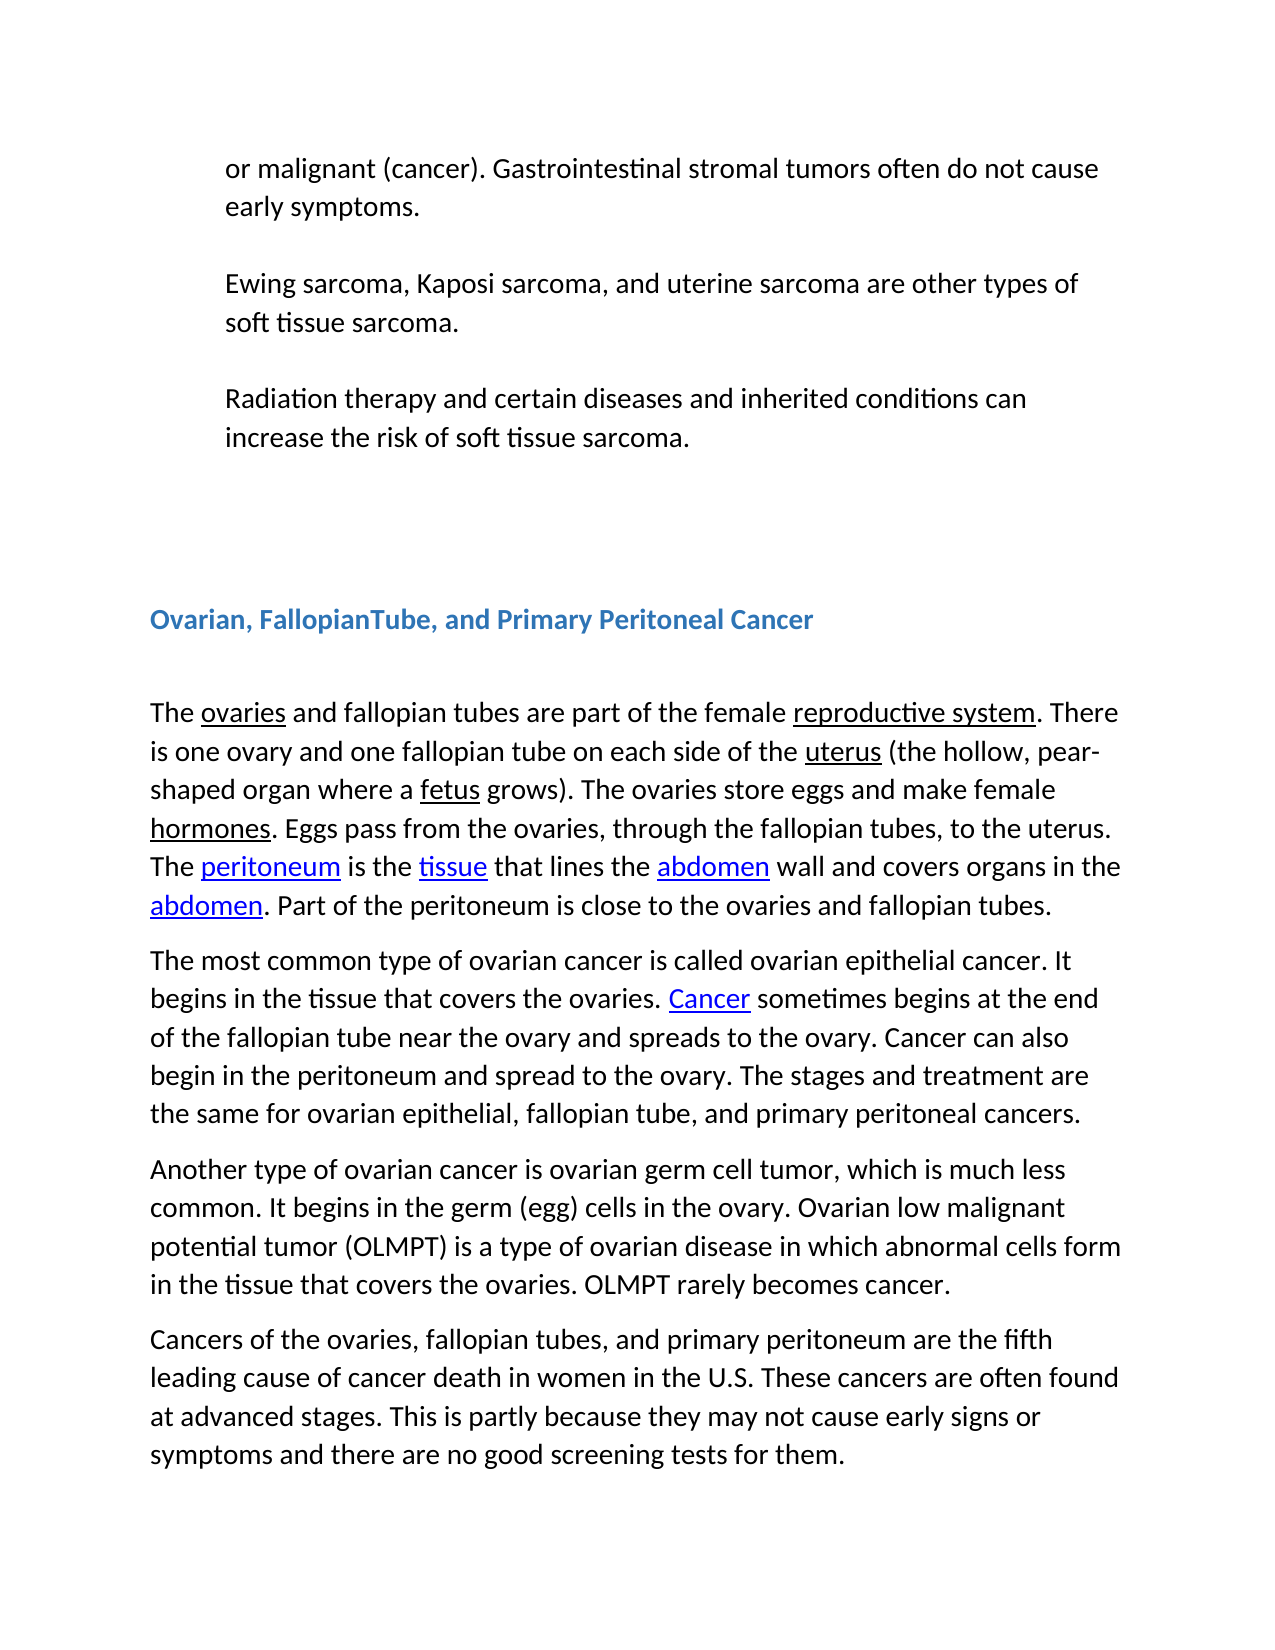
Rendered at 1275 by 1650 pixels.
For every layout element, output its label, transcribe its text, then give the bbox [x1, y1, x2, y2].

text Another type of ovarian cancer is ovarian germ cell tumor, which is much less common. It begins in the germ (egg) cells in the ovary. Ovarian low malignant potential tumor (OLMPT) is a type of ovarian disease in which abnormal cells form in the tissue that covers the ovaries. OLMPT rarely becomes cancer. [150, 1151, 1125, 1302]
text Cancers of the ovaries, fallopian tubes, and primary peritoneum are the fifth leading cause of cancer death in women in the U.S. These cancers are often found at advanced stages. This is partly because they may not cause early signs or symptoms and there are no good screening tests for them. [150, 1321, 1125, 1472]
text The ovaries and fallopian tubes are part of the female reproductive system. There is one ovary and one fallopian tube on each side of the uterus (the hollow, pear-shaped organ where a fetus grows). The ovaries store eggs and make female hormones. Eggs pass from the ovaries, through the fallopian tubes, to the uterus. The peritoneum is the tissue that lines the abdomen wall and covers organs in the abdomen. Part of the peritoneum is close to the ovaries and fallopian tubes. [150, 694, 1125, 922]
subtitle Ovarian, FallopianTube, and Primary Peritoneal Cancer [150, 601, 1125, 637]
text Ewing sarcoma, Kaposi sarcoma, and uterine sarcoma are other types of soft tissue sarcoma. [225, 265, 1125, 339]
text The most common type of ovarian cancer is called ovarian epithelial cancer. It begins in the tissue that covers the ovaries. Cancer sometimes begins at the end of the fallopian tube near the ovary and spreads to the ovary. Cancer can also begin in the peritoneum and spread to the ovary. The stages and treatment are the same for ovarian epithelial, fallopian tube, and primary peritoneal cancers. [150, 942, 1125, 1131]
text Radiation therapy and certain diseases and inherited conditions can increase the risk of soft tissue sarcoma. [225, 381, 1125, 455]
